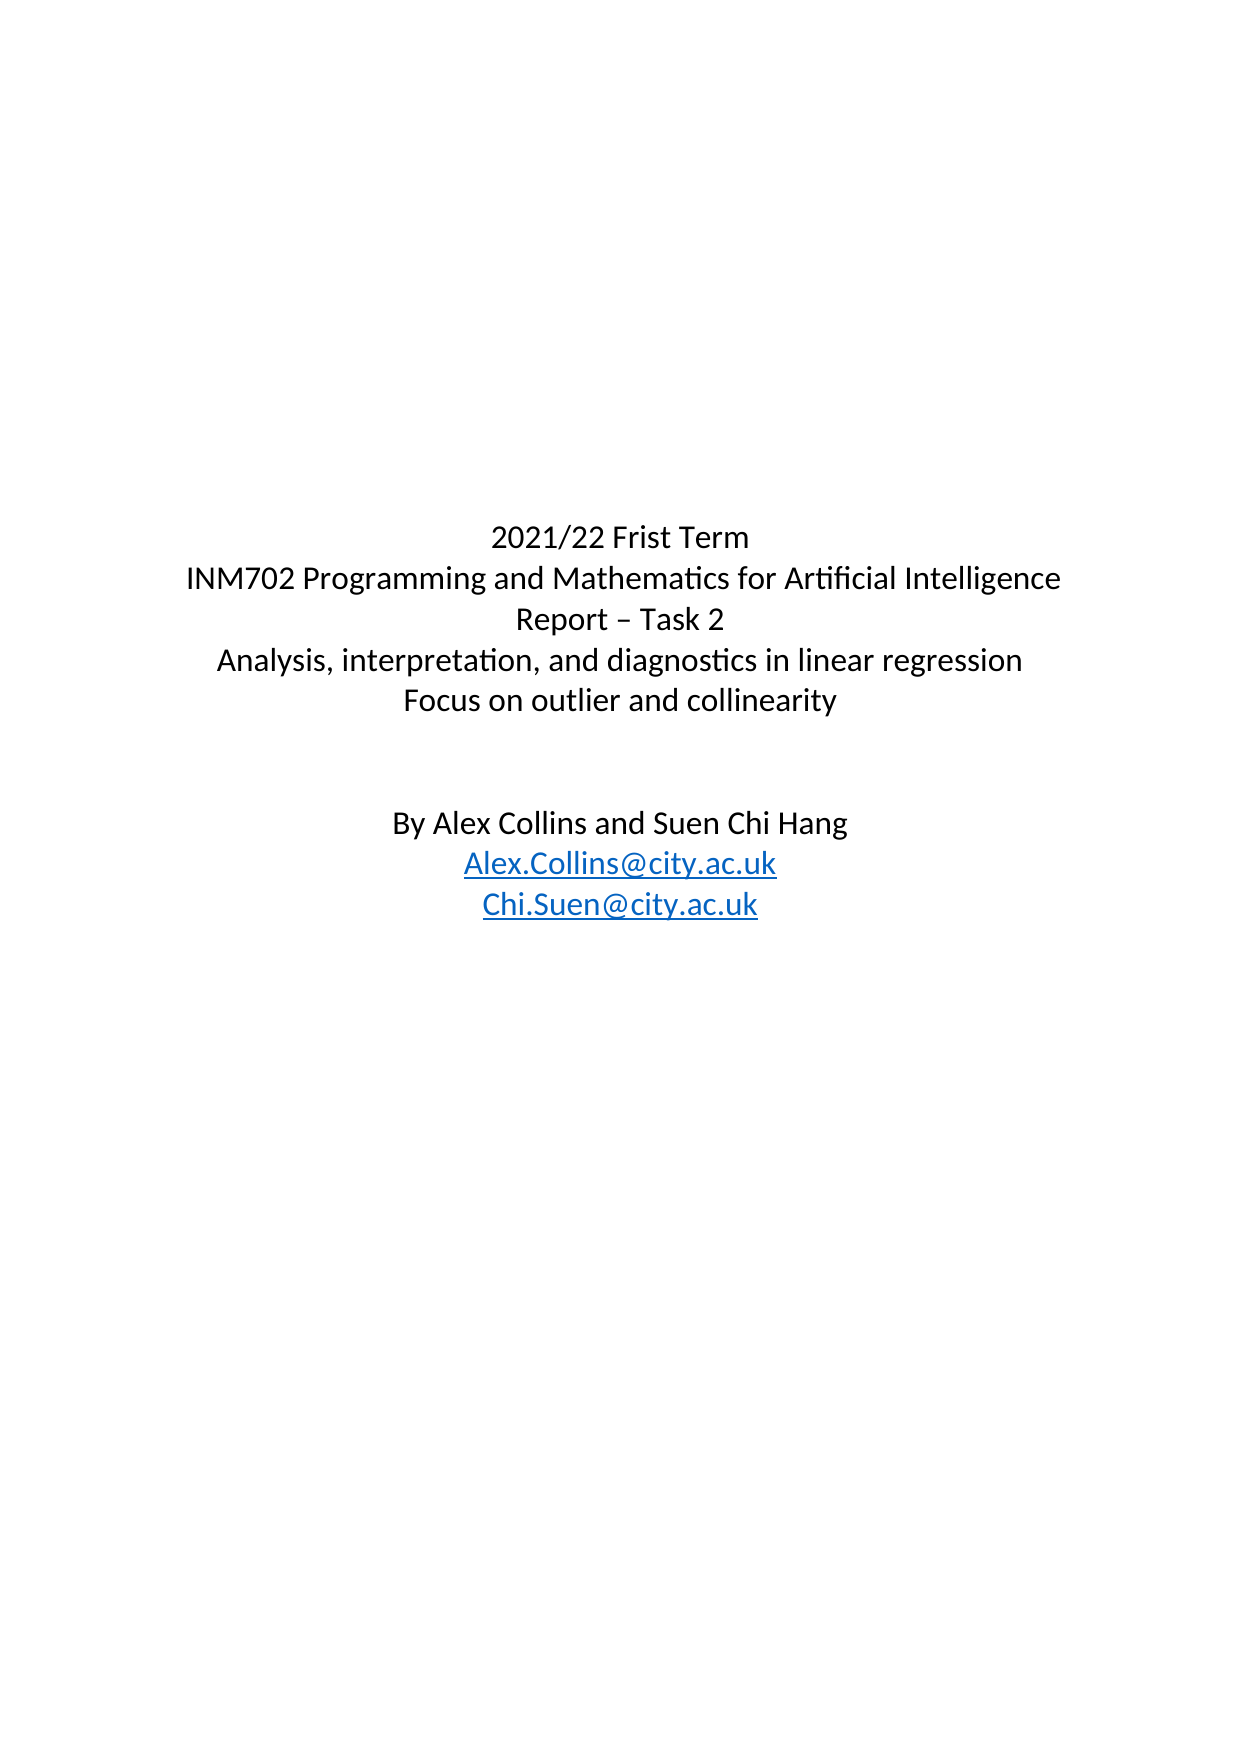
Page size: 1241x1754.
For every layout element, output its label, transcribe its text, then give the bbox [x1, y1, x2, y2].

text Chi.Suen@city.ac.uk [150, 883, 1090, 924]
text By Alex Collins and Suen Chi Hang [150, 802, 1090, 842]
text INM702 Programming and Mathematics for Artificial Intelligence [150, 557, 1090, 598]
text 2021/22 Frist Term [150, 517, 1090, 557]
text Analysis, interpretation, and diagnostics in linear regression [150, 639, 1090, 679]
text Alex.Collins@city.ac.uk [150, 842, 1090, 883]
text Report – Task 2 [150, 598, 1090, 639]
text Focus on outlier and collinearity [150, 679, 1090, 720]
